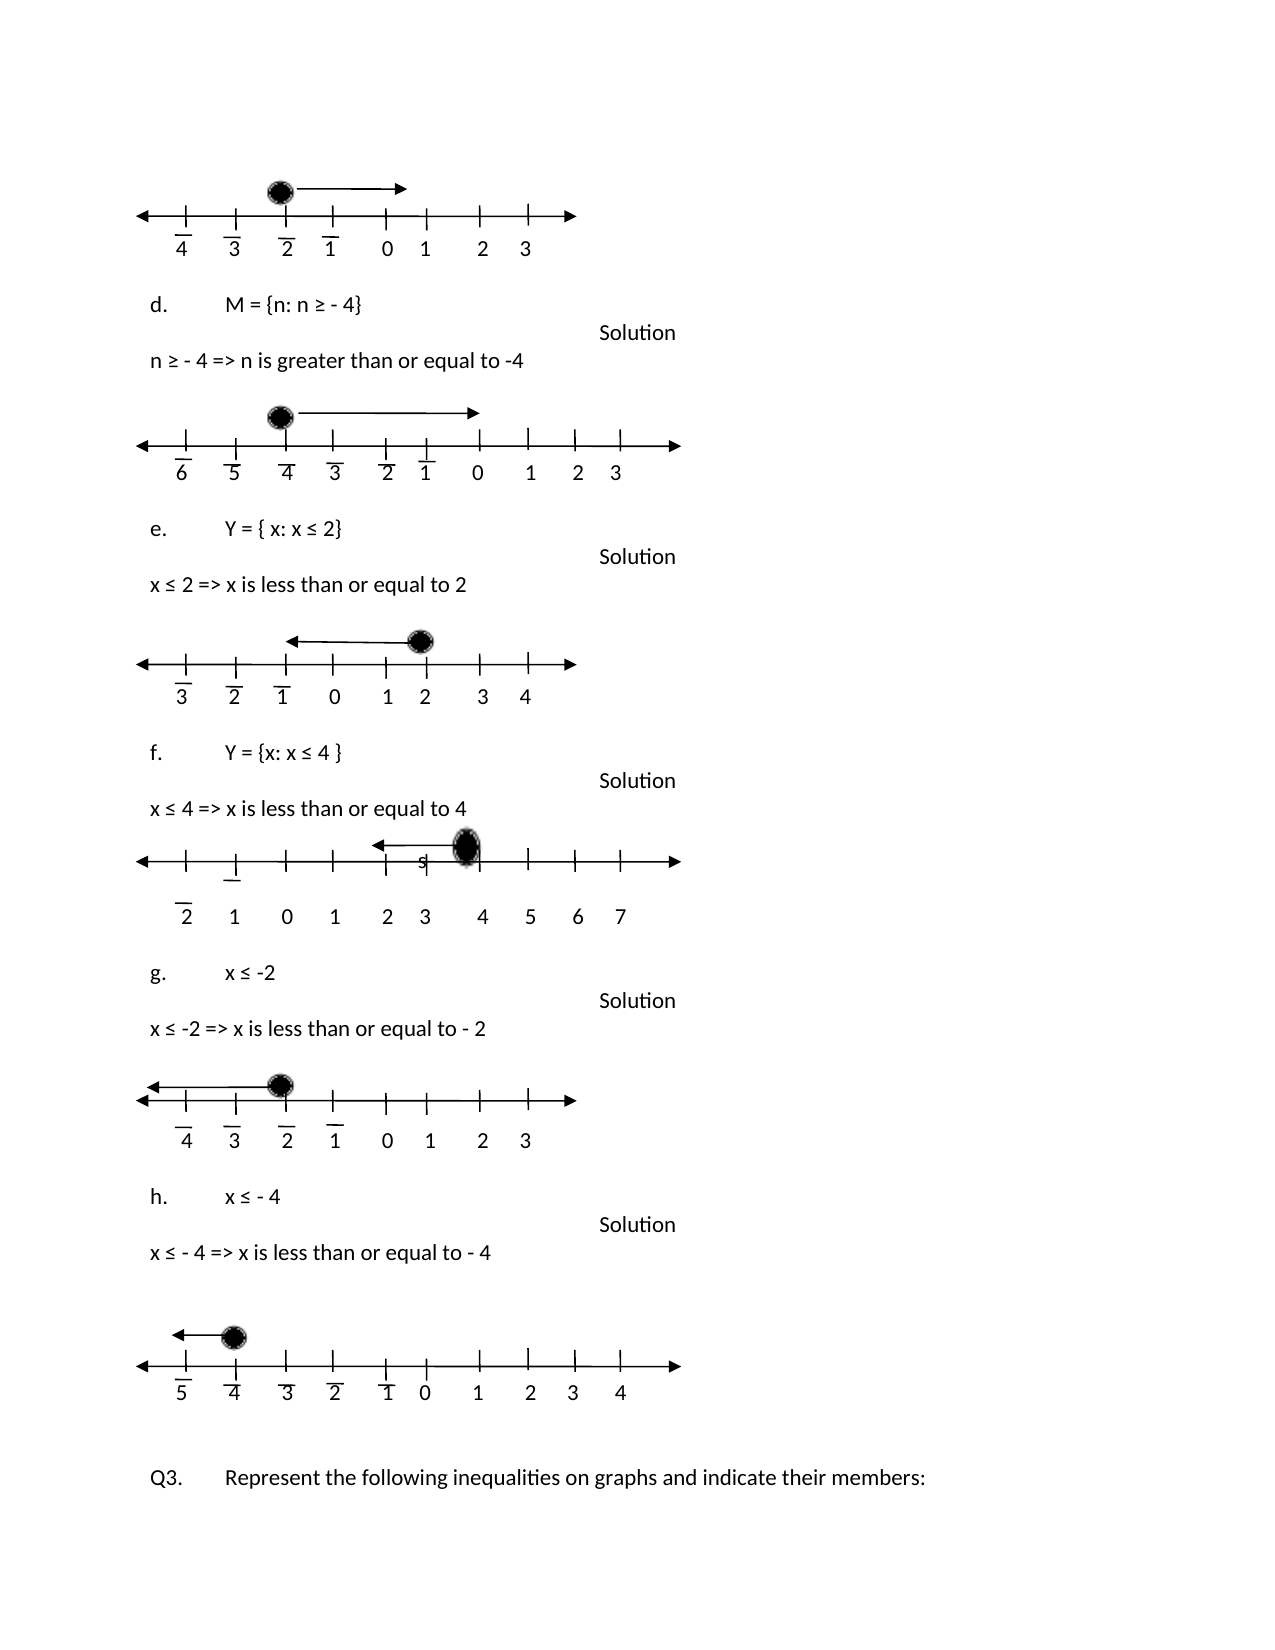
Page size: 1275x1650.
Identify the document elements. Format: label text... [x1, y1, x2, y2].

picture [263, 1070, 297, 1099]
text 6 5 4 3 2 1 0 1 2 3 [150, 458, 1125, 486]
picture [448, 822, 484, 861]
text 3 2 1 0 1 2 3 4 [150, 682, 1125, 710]
text 5 4 3 2 1 0 1 2 3 4 [150, 1378, 1125, 1407]
picture [263, 402, 297, 431]
picture [263, 178, 297, 206]
text 2 1 0 1 2 3 4 5 6 7 [150, 902, 1125, 930]
text x ≤ 2 => x is less than or equal to 2 [150, 570, 1125, 598]
text Solution [150, 1210, 1125, 1238]
text h. x ≤ - 4 [150, 1182, 1125, 1210]
text f. Y = {x: x ≤ 4 } [150, 738, 1125, 766]
text x ≤ -2 => x is less than or equal to - 2 [150, 1014, 1125, 1042]
text e. Y = { x: x ≤ 2} [150, 514, 1125, 542]
text n ≥ - 4 => n is greater than or equal to -4 [150, 346, 1125, 374]
text 4 3 2 1 0 1 2 3 [150, 1126, 1125, 1154]
text Q3. Represent the following inequalities on graphs and indicate their members: [150, 1463, 1125, 1491]
text x ≤ - 4 => x is less than or equal to - 4 [150, 1238, 1125, 1266]
picture [403, 626, 437, 655]
text x ≤ 4 => x is less than or equal to 4 [150, 794, 1125, 822]
text g. x ≤ -2 [150, 958, 1125, 986]
picture [448, 863, 478, 869]
text Solution [150, 542, 1125, 570]
text 4 3 2 1 0 1 2 3 [150, 234, 1125, 262]
text s [150, 822, 448, 861]
picture [217, 1322, 250, 1351]
text s [428, 822, 1125, 874]
text d. M = {n: n ≥ - 4} [150, 290, 1125, 318]
text Solution [150, 986, 1125, 1014]
text Solution [150, 318, 1125, 346]
text Solution [150, 766, 1125, 794]
